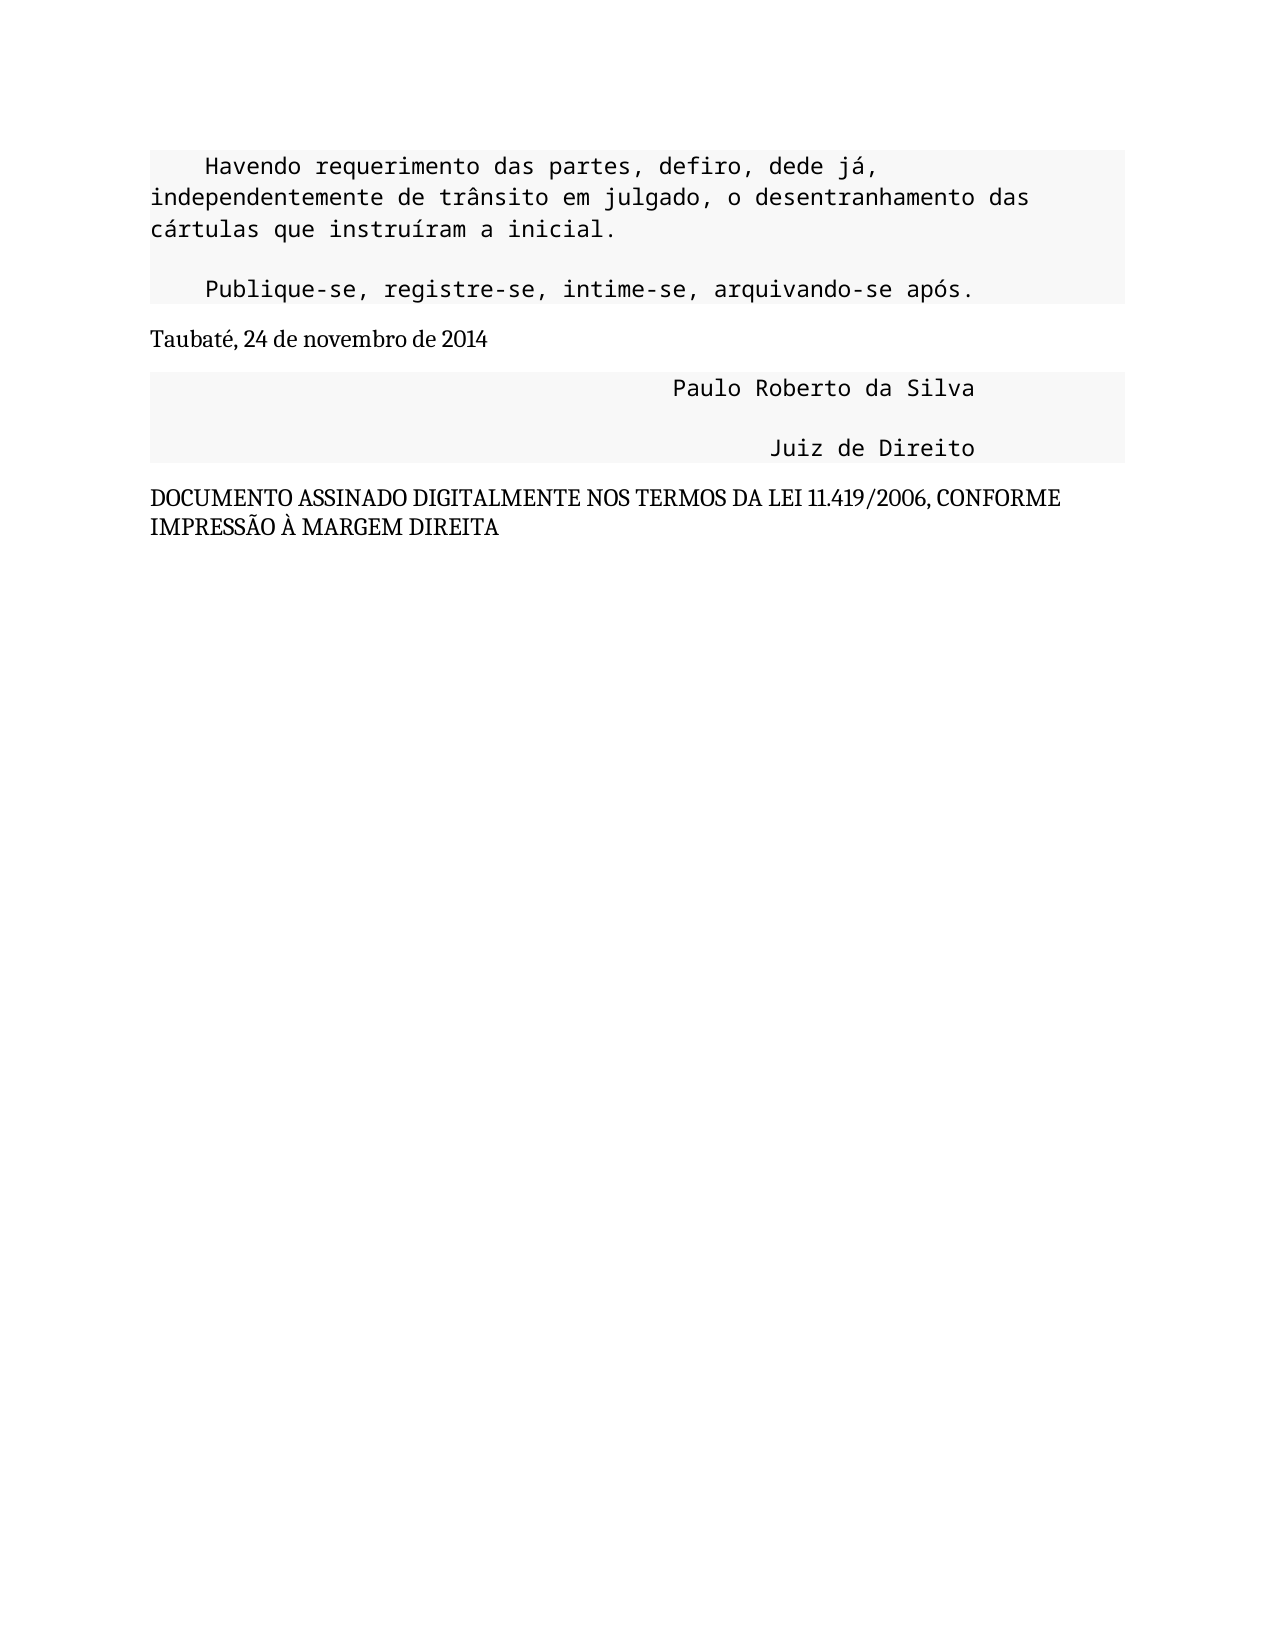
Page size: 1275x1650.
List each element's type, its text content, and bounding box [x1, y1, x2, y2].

text Paulo Roberto da Silva Juiz de Direito [150, 372, 1125, 463]
text DOCUMENTO ASSINADO DIGITALMENTE NOS TERMOS DA LEI 11.419/2006, CONFORME IMPRESSÃO À MARGEM DIREITA [150, 484, 1125, 542]
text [150, 150, 1125, 304]
text Taubaté, 24 de novembro de 2014 [150, 324, 1125, 353]
